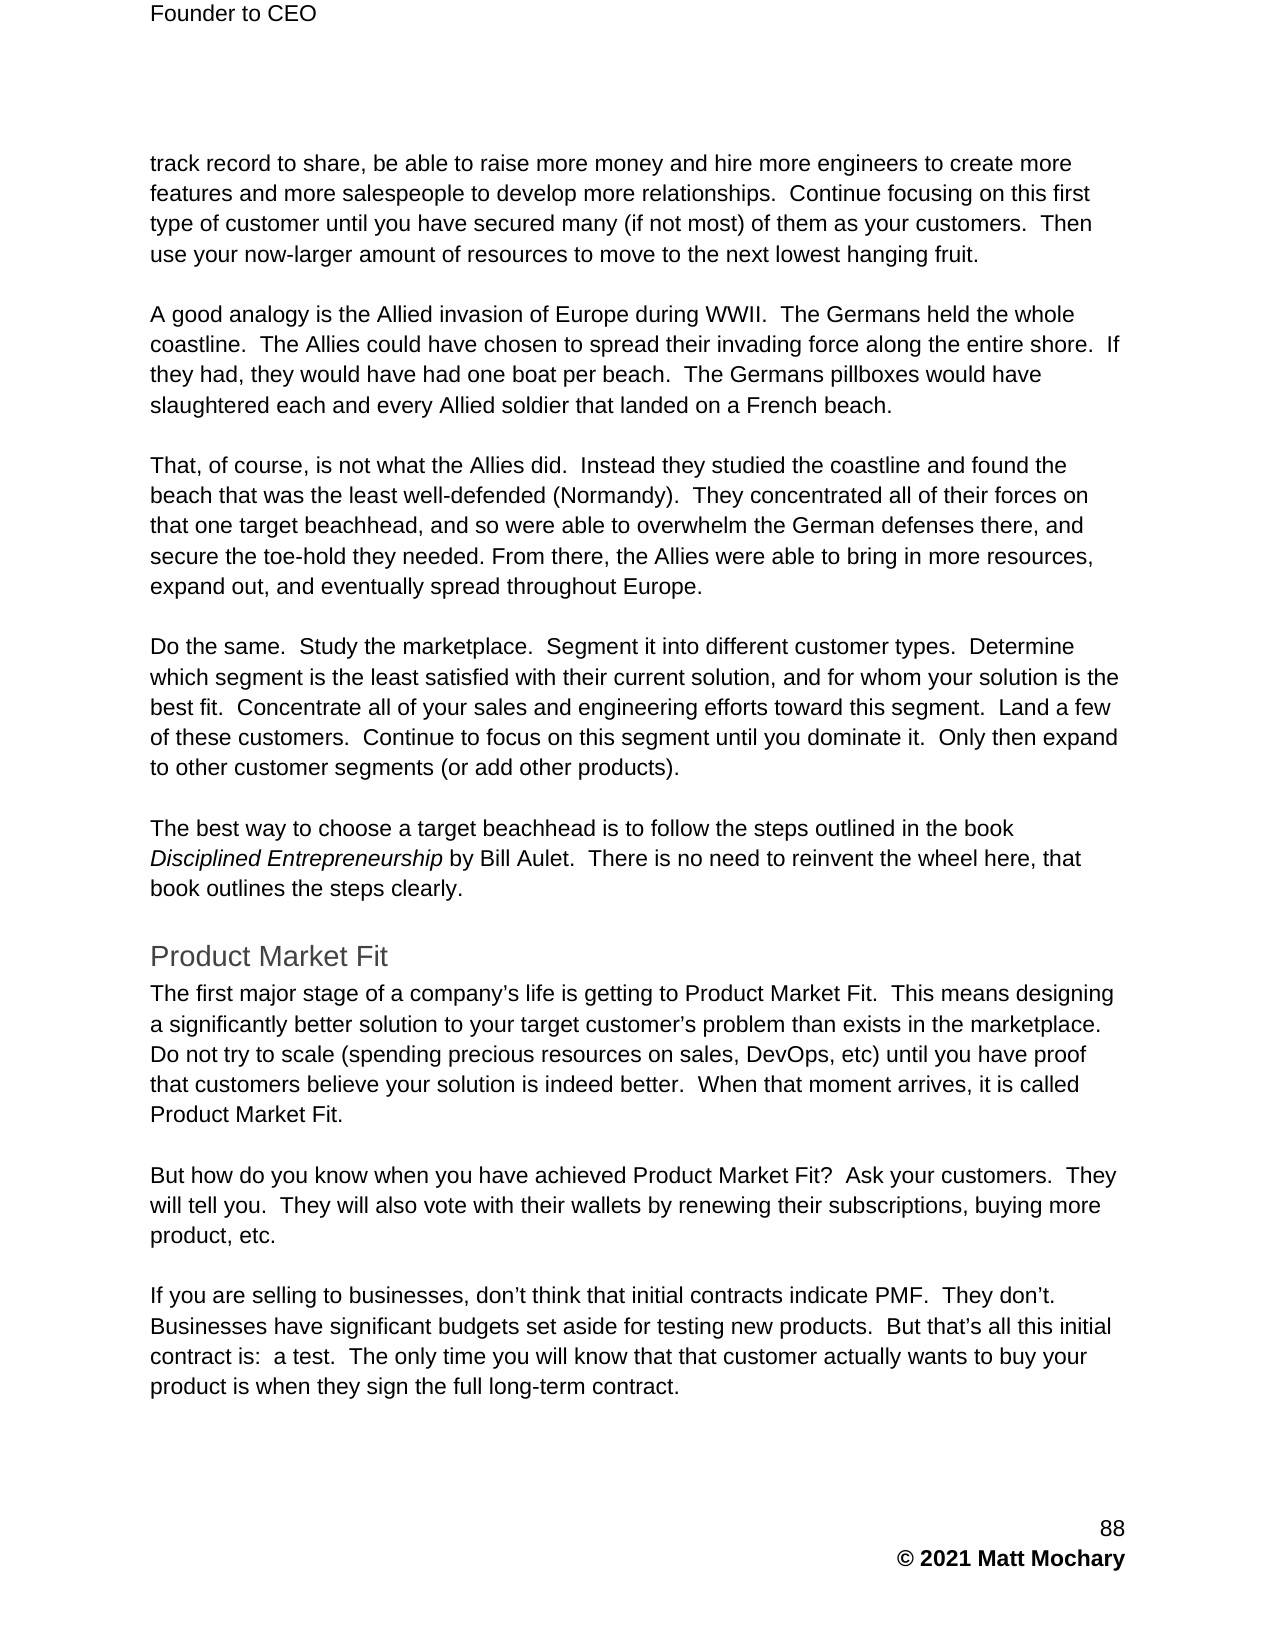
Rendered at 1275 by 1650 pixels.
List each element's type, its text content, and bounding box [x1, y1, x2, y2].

text A good analogy is the Allied invasion of Europe during WWII. The Germans held the whole coastline. The Allies could have chosen to spread their invading force along the entire shore. If they had, they would have had one boat per beach. The Germans pillboxes would have slaughtered each and every Allied soldier that landed on a French beach. [150, 301, 1125, 418]
text But how do you know when you have achieved Product Market Fit? Ask your customers. They will tell you. They will also vote with their wallets by renewing their subscriptions, buying more product, etc. [150, 1131, 1125, 1248]
text If you are selling to businesses, don’t think that initial contracts indicate PMF. They don’t. Businesses have significant budgets set aside for testing new products. But that’s all this initial contract is: a test. The only time you will know that that customer actually wants to buy your product is when they sign the full long-term contract. [150, 1282, 1125, 1399]
text That, of course, is not what the Allies did. Instead they studied the coastline and found the beach that was the least well-defended (Normandy). They concentrated all of their forces on that one target beachhead, and so were able to overwhelm the German defenses there, and secure the toe-hold they needed. From there, the Allies were able to bring in more resources, expand out, and eventually spread throughout Europe. [150, 422, 1125, 599]
text The first major stage of a company’s life is getting to Product Market Fit. This means designing a significantly better solution to your target customer’s problem than exists in the marketplace. Do not try to scale (spending precious resources on sales, DevOps, etc) until you have proof that customers believe your solution is indeed better. When that moment arrives, it is called Product Market Fit. [150, 980, 1125, 1128]
text Do the same. Study the marketplace. Segment it into different customer types. Determine which segment is the least satisfied with their current solution, and for whom your solution is the best fit. Concentrate all of your sales and engineering efforts toward this segment. Land a few of these customers. Continue to focus on this segment until you dominate it. Only then expand to other customer segments (or add other products). [150, 633, 1125, 781]
subtitle Product Market Fit [150, 938, 1125, 972]
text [150, 150, 1125, 267]
text The best way to choose a target beachhead is to follow the steps outlined in the book Disciplined Entrepreneurship by Bill Aulet. There is no need to reinvent the wheel here, that book outlines the steps clearly. [150, 814, 1125, 901]
